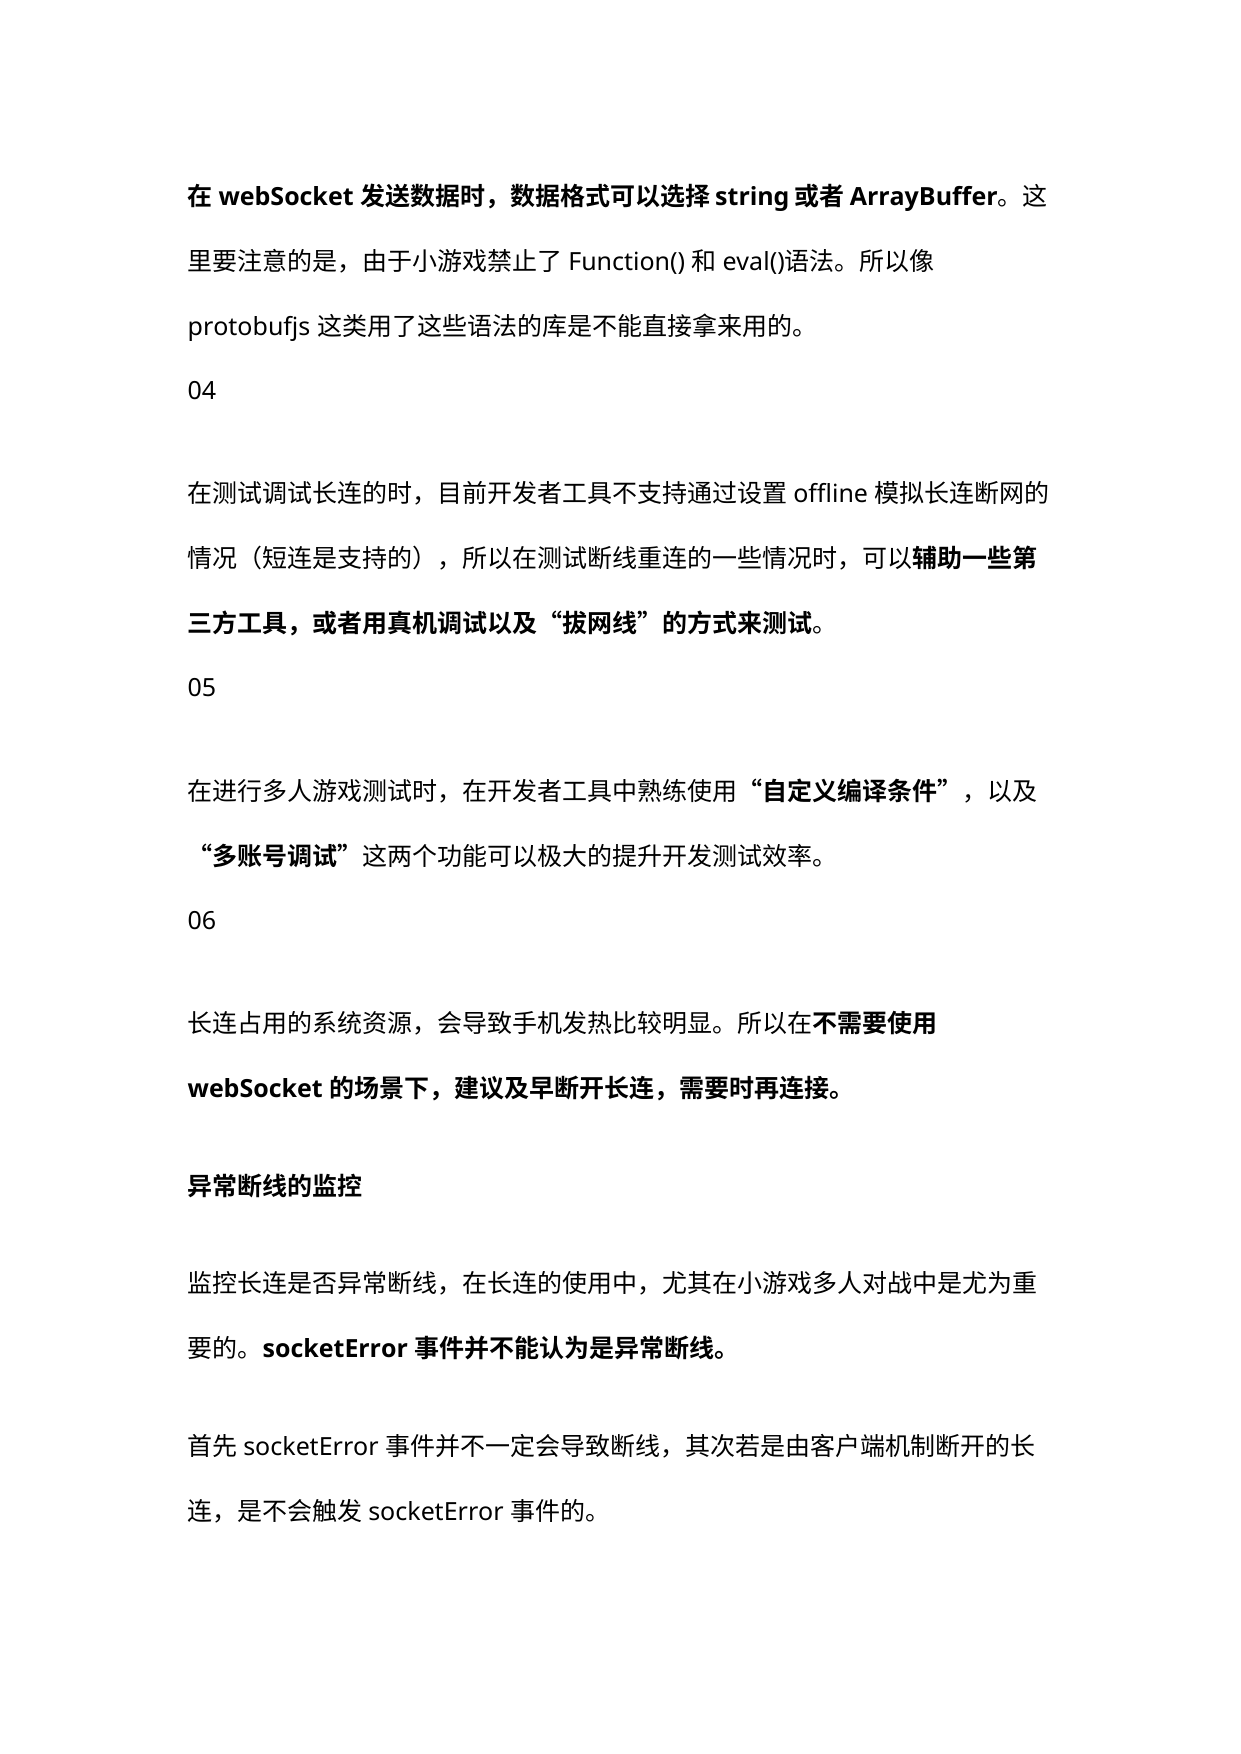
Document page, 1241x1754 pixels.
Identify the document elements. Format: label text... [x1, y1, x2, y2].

text 在测试调试长连的时，目前开发者工具不支持通过设置 offline 模拟长连断网的情况（短连是支持的），所以在测试断线重连的一些情况时，可以辅助一些第三方工具，或者用真机调试以及“拔网线”的方式来测试。 [187, 459, 1053, 654]
text 首先 socketError 事件并不一定会导致断线，其次若是由客户端机制断开的长连，是不会触发 socketError 事件的。 [187, 1412, 1053, 1542]
text 监控长连是否异常断线，在长连的使用中，尤其在小游戏多人对战中是尤为重要的。socketError 事件并不能认为是异常断线。 [187, 1249, 1053, 1379]
text 06 [187, 887, 1053, 952]
text 在进行多人游戏测试时，在开发者工具中熟练使用“自定义编译条件”，以及“多账号调试”这两个功能可以极大的提升开发测试效率。 [187, 757, 1053, 887]
text 05 [187, 654, 1053, 719]
text 在 webSocket 发送数据时，数据格式可以选择string或者ArrayBuffer。这里要注意的是，由于小游戏禁止了 Function() 和 eval()语法。所以像 protobufjs 这类用了这些语法的库是不能直接拿来用的。 [187, 162, 1053, 357]
text 04 [187, 357, 1053, 422]
text 异常断线的监控 [187, 1152, 1053, 1217]
text 长连占用的系统资源，会导致手机发热比较明显。所以在不需要使用 webSocket 的场景下，建议及早断开长连，需要时再连接。 [187, 989, 1053, 1119]
